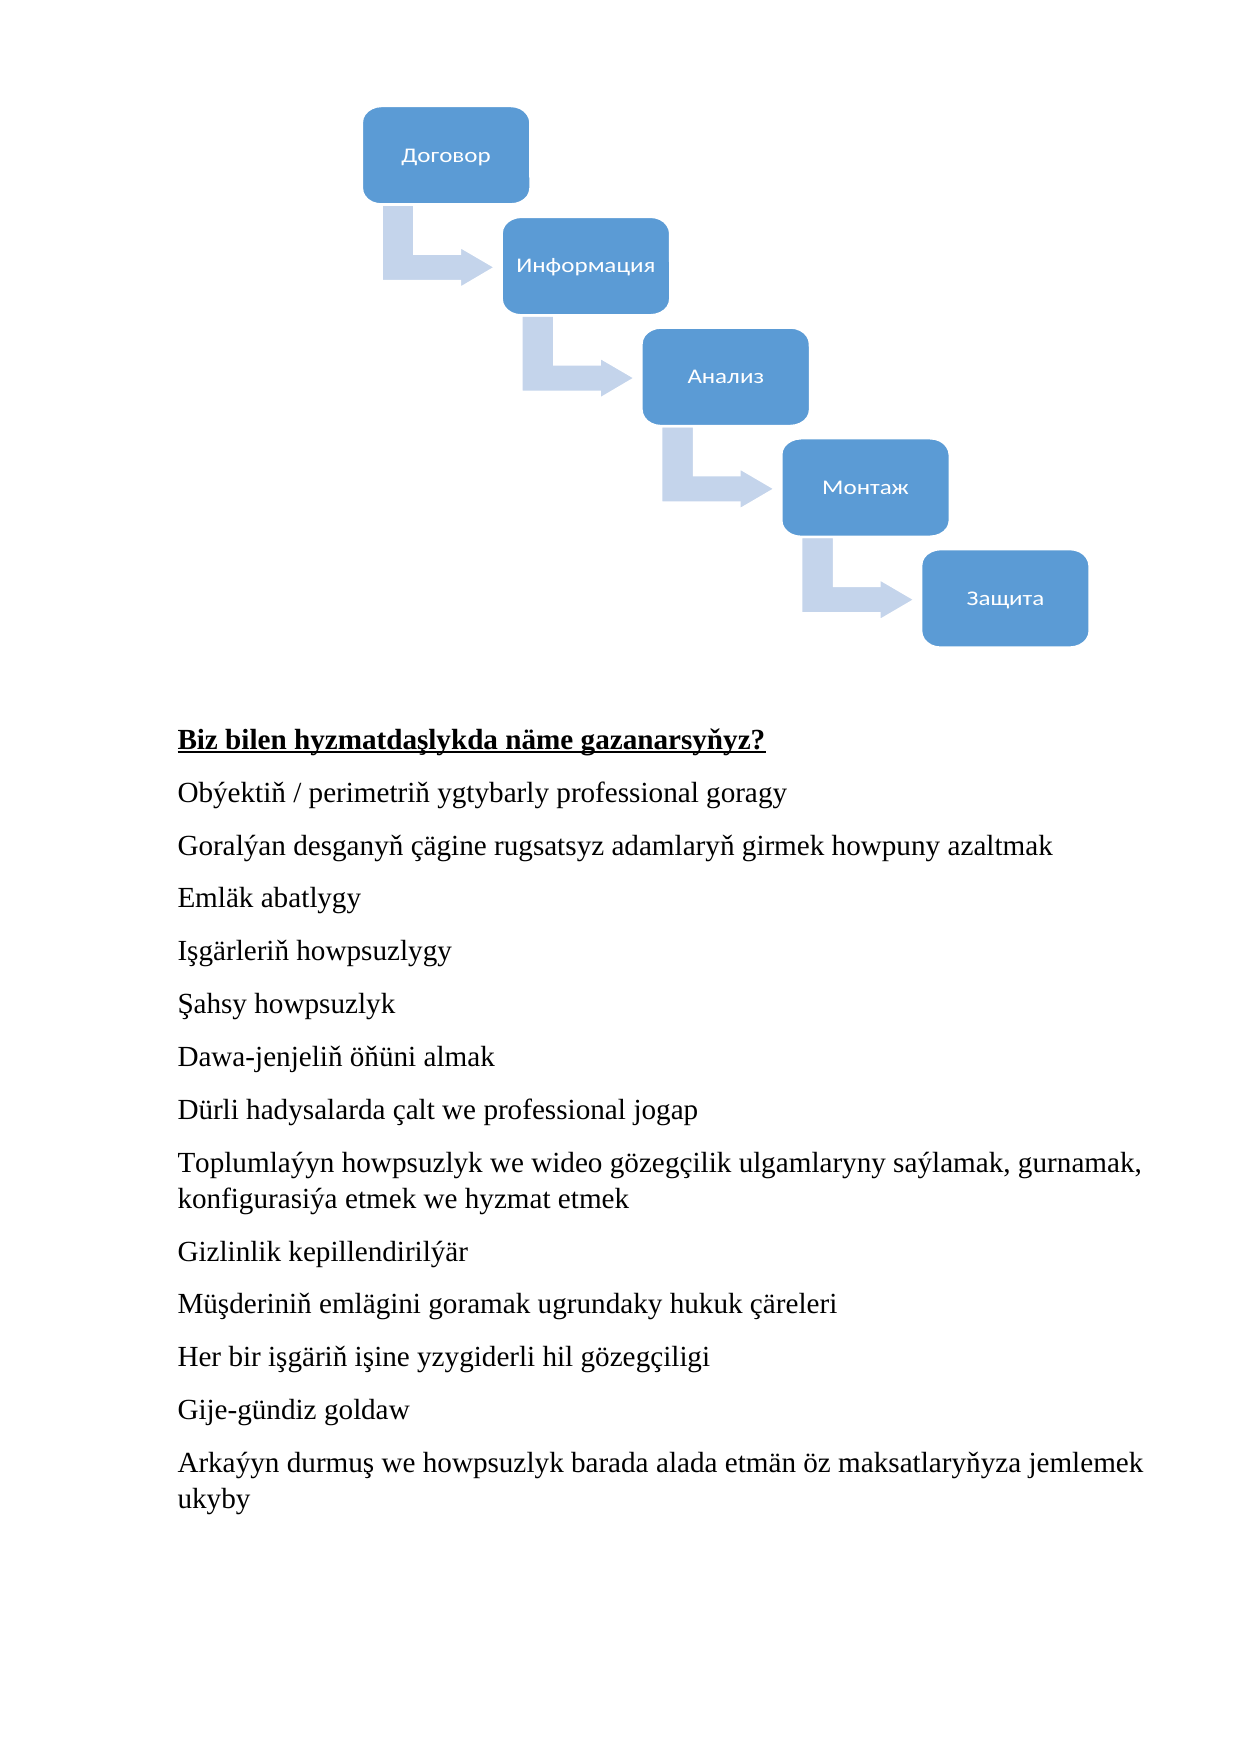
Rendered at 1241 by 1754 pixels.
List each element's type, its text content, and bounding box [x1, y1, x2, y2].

text Gizlinlik kepillendirilýär [177, 1234, 1152, 1267]
text Işgärleriň howpsuzlygy [177, 933, 1152, 967]
text Arkaýyn durmuş we howpsuzlyk barada alada etmän öz maksatlaryňyza jemlemek ukyby [177, 1445, 1152, 1514]
text Her bir işgäriň işine yzygiderli hil gözegçiligi [177, 1339, 1152, 1373]
text Gije-gündiz goldaw [177, 1392, 1152, 1426]
text Biz bilen hyzmatdaşlykda näme gazanarsyňyz? [177, 722, 1152, 756]
text Goralýan desganyň çägine rugsatsyz adamlaryň girmek howpuny azaltmak [177, 828, 1152, 861]
text Şahsy howpsuzlyk [177, 986, 1152, 1020]
text Emläk abatlygy [177, 881, 1152, 914]
text Dawa-jenjeliň öňüni almak [177, 1039, 1152, 1073]
text Obýektiň / perimetriň ygtybarly professional goragy [177, 775, 1152, 808]
text Müşderiniň emlägini goramak ugrundaky hukuk çäreleri [177, 1286, 1152, 1320]
text Dürli hadysalarda çalt we professional jogap [177, 1092, 1152, 1125]
text Toplumlaýyn howpsuzlyk we wideo gözegçilik ulgamlaryny saýlamak, gurnamak, konfigurasiýa etmek we hyzmat etmek [177, 1145, 1152, 1214]
